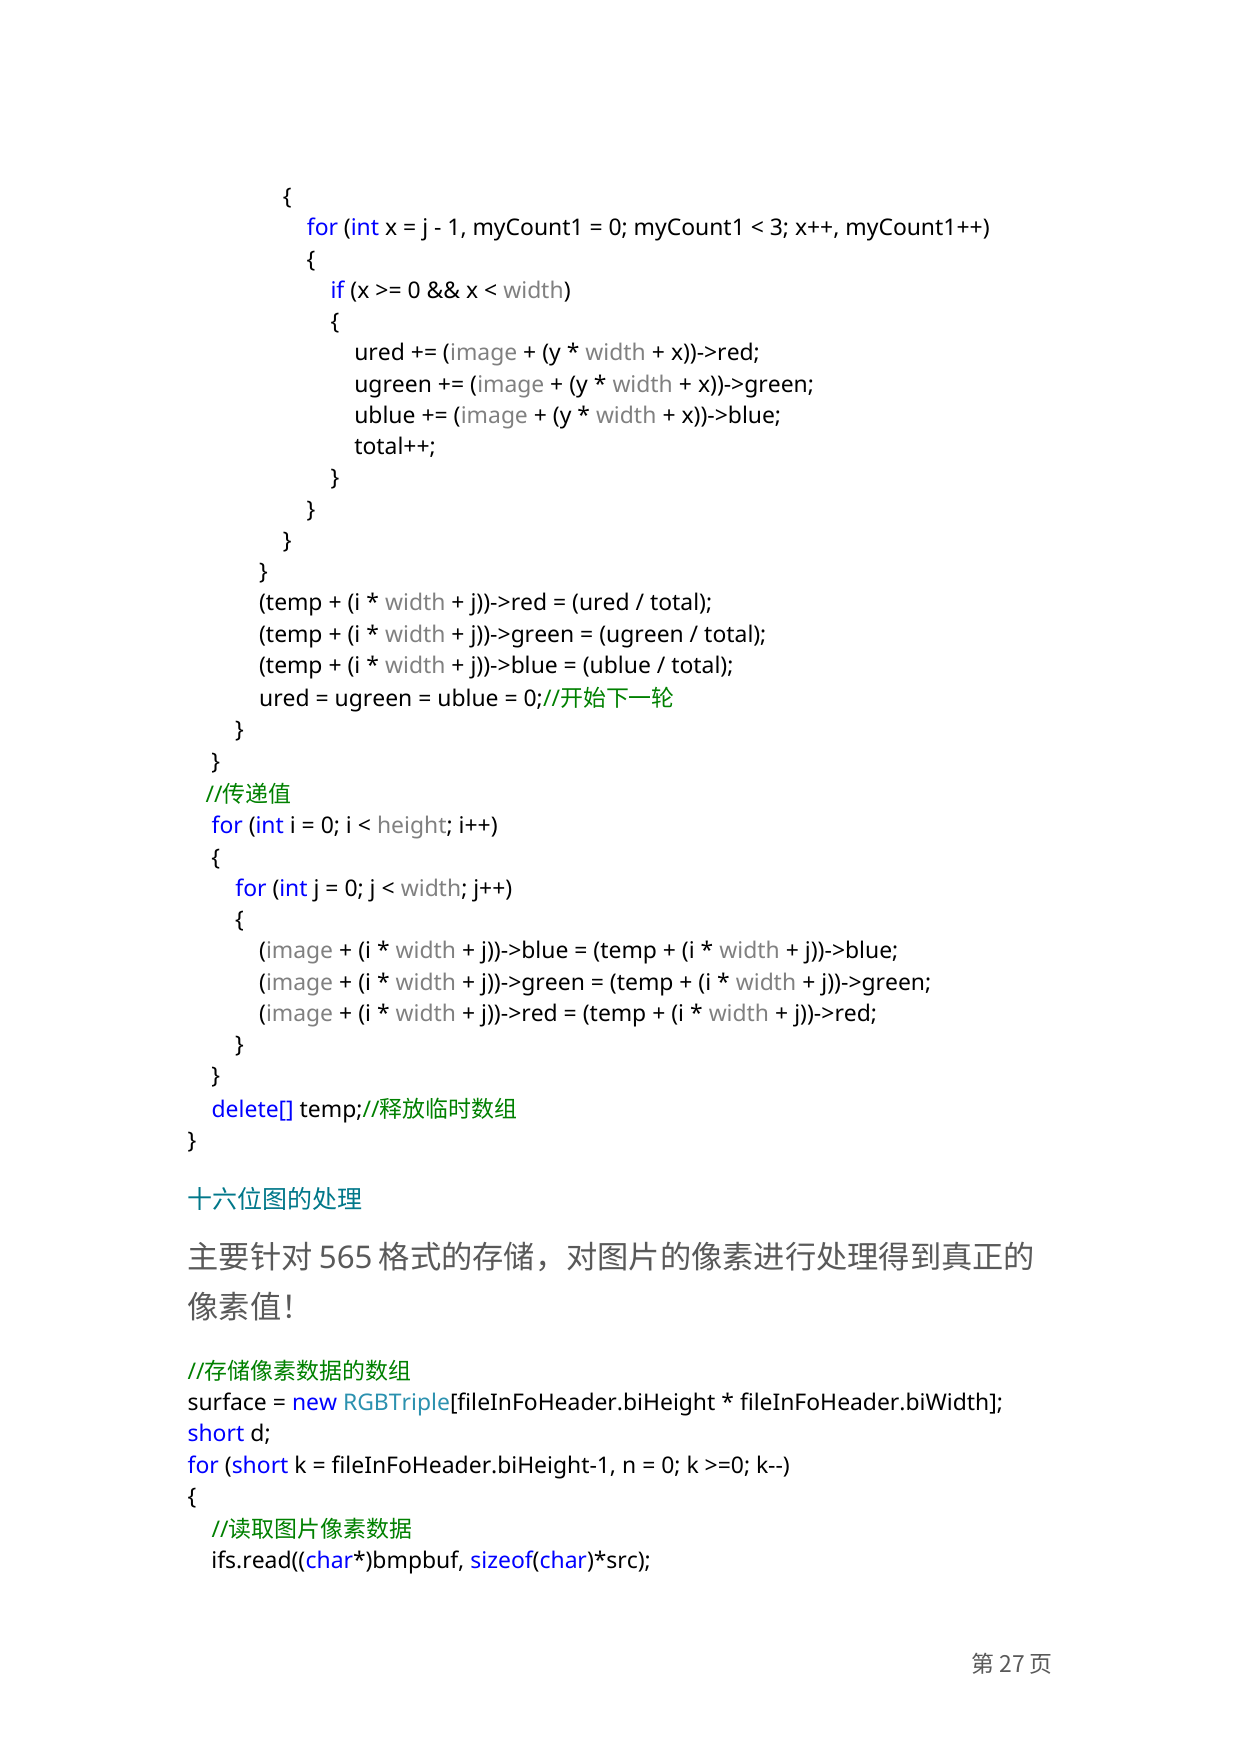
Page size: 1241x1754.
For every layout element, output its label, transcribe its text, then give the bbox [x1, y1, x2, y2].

text ured += (image + (y * width + x))->red; [187, 336, 1053, 367]
subtitle 十六位图的处理 [187, 1180, 1053, 1216]
text (image + (i * width + j))->red = (temp + (i * width + j))->red; [187, 997, 1053, 1028]
text ublue += (image + (y * width + x))->blue; [187, 399, 1053, 430]
text total++; [187, 430, 1053, 461]
text } [187, 492, 1053, 524]
text (temp + (i * width + j))->green = (ugreen / total); [187, 617, 1053, 649]
text } [187, 524, 1053, 555]
text { [187, 242, 1053, 274]
text { [187, 1480, 1053, 1511]
text } [187, 1059, 1053, 1090]
text (temp + (i * width + j))->red = (ured / total); [187, 586, 1053, 617]
text } [187, 744, 1053, 776]
text (temp + (i * width + j))->blue = (ublue / total); [187, 649, 1053, 680]
text ured = ugreen = ublue = 0;//开始下一轮 [187, 680, 1053, 713]
text } [187, 713, 1053, 744]
text for (int x = j - 1, myCount1 = 0; myCount1 < 3; x++, myCount1++) [187, 211, 1053, 242]
text 主要针对565格式的存储，对图片的像素进行处理得到真正的像素值！ [187, 1232, 1053, 1327]
text for (short k = fileInFoHeader.biHeight-1, n = 0; k >=0; k--) [187, 1448, 1053, 1480]
text { [187, 840, 1053, 872]
text ugreen += (image + (y * width + x))->green; [187, 367, 1053, 399]
text //存储像素数据的数组 [187, 1353, 1053, 1386]
text { [187, 305, 1053, 336]
text { [187, 180, 1053, 211]
text } [187, 1028, 1053, 1059]
text for (int j = 0; j < width; j++) [187, 872, 1053, 903]
text if (x >= 0 && x < width) [187, 274, 1053, 305]
text (image + (i * width + j))->blue = (temp + (i * width + j))->blue; [187, 934, 1053, 965]
text delete[] temp;//释放临时数组 [187, 1090, 1053, 1124]
text //读取图片像素数据 [187, 1511, 1053, 1544]
text short d; [187, 1417, 1053, 1448]
text //传递值 [187, 776, 1053, 809]
text } [187, 555, 1053, 586]
text surface = new RGBTriple[fileInFoHeader.biHeight * fileInFoHeader.biWidth]; [187, 1386, 1053, 1417]
text { [187, 903, 1053, 934]
text ifs.read((char*)bmpbuf, sizeof(char)*src); [187, 1544, 1053, 1576]
text } [187, 1124, 1053, 1155]
text for (int i = 0; i < height; i++) [187, 809, 1053, 840]
text (image + (i * width + j))->green = (temp + (i * width + j))->green; [187, 965, 1053, 997]
text } [187, 461, 1053, 492]
